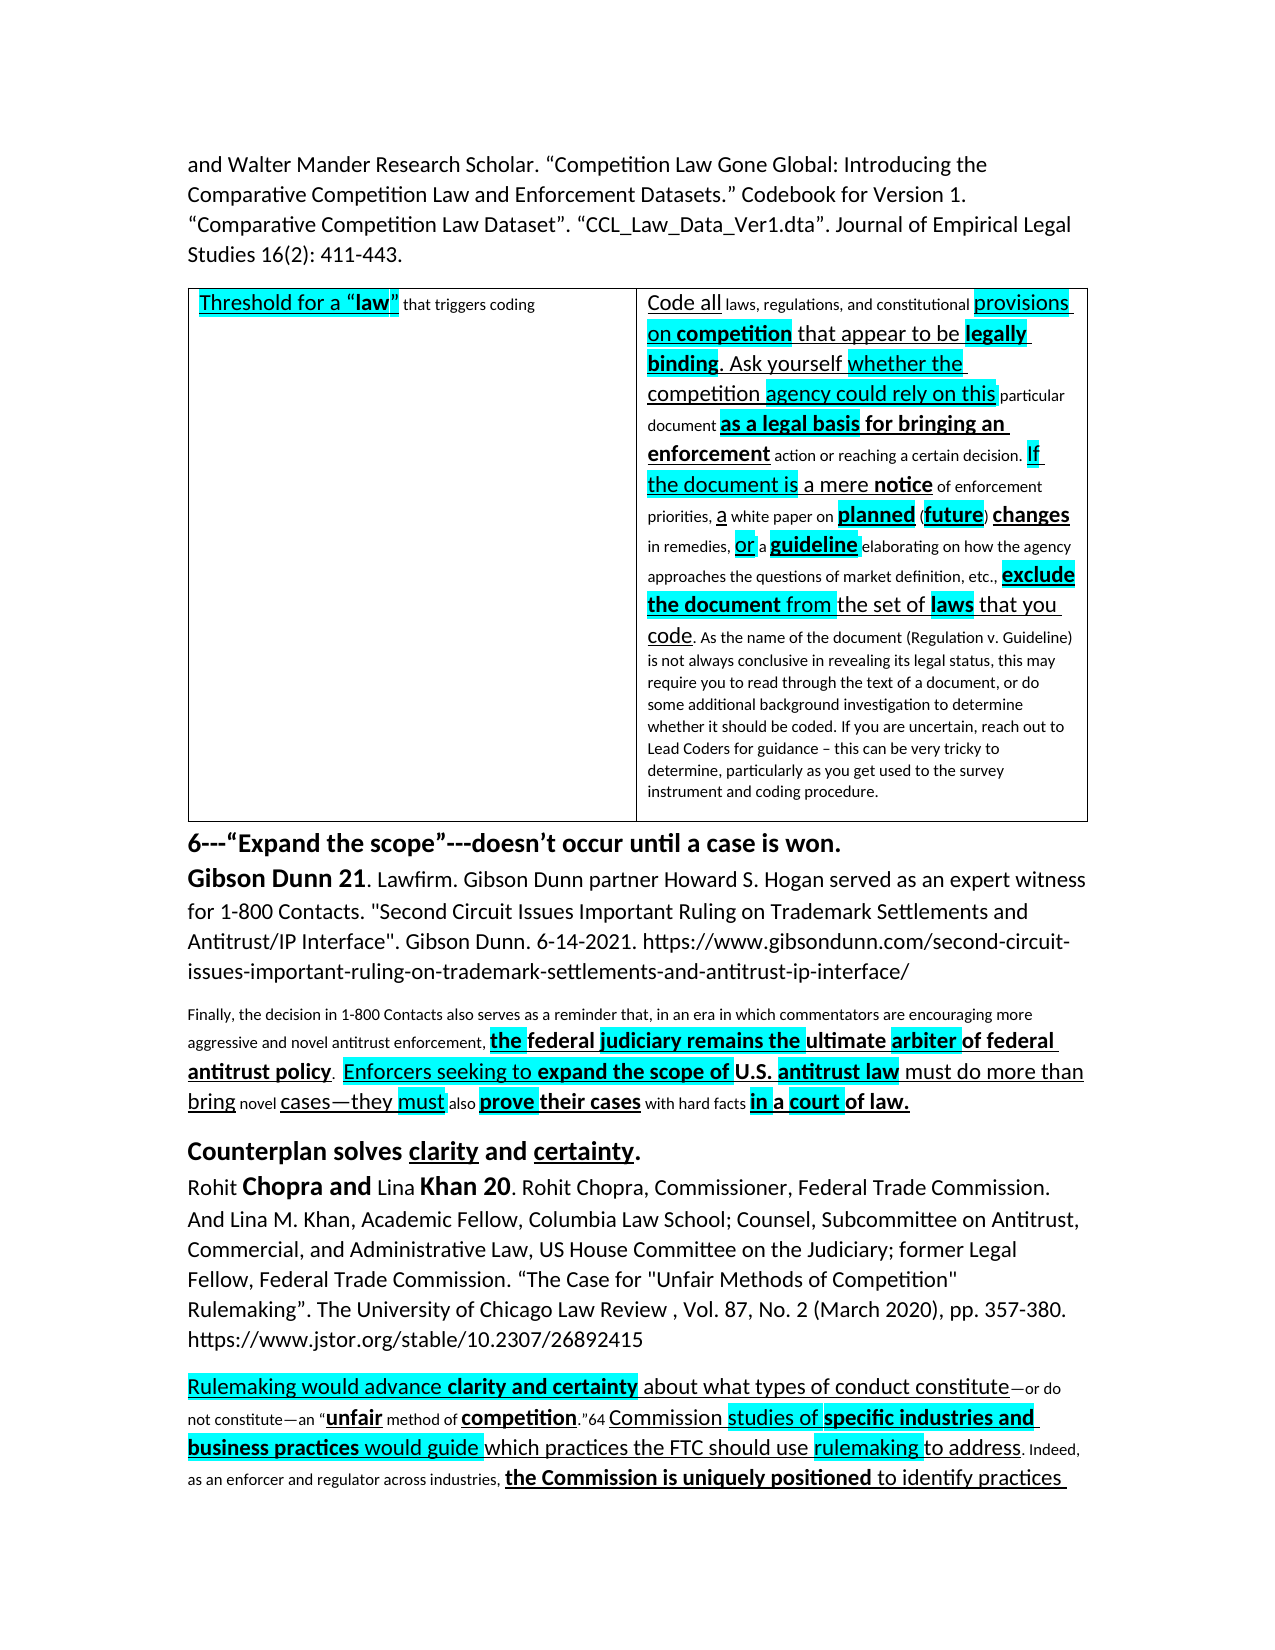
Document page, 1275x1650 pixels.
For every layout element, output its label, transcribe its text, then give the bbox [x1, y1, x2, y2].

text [187, 150, 1087, 269]
text Finally, the decision in 1-800 Contacts also serves as a reminder that, in an era in which commentators are encouraging more aggressive and novel antitrust enforcement, the federal judiciary remains the ultimate arbiter of federal antitrust policy. Enforcers seeking to expand the scope of U.S. antitrust law must do more than bring novel cases—they must also prove their cases with hard facts in a court of law. [187, 1004, 1087, 1115]
subtitle Counterplan solves clarity and certainty. [187, 1134, 1087, 1167]
text Rohit Chopra and Lina Khan 20. Rohit Chopra, Commissioner, Federal Trade Commission. And Lina M. Khan, Academic Fellow, Columbia Law School; Counsel, Subcommittee on Antitrust, Commercial, and Administrative Law, US House Committee on the Judiciary; former Legal Fellow, Federal Trade Commission. “The Case for "Unfair Methods of Competition" Rulemaking”. The University of Chicago Law Review , Vol. 87, No. 2 (March 2020), pp. 357-380. https://www.jstor.org/stable/10.2307/26892415 [187, 1169, 1087, 1353]
table_header Code all laws, regulations, and constitutional provisions on competition that appear to be legally binding. Ask yourself whether the competition agency could rely on this particular document as a legal basis for bringing an enforcement action or reaching a certain decision. If the document is a mere notice of enforcement priorities, a white paper on planned (future) changes in remedies, or a guideline elaborating on how the agency approaches the questions of market definition, etc., exclude the document from the set of laws that you code. As the name of the document (Regulation v. Guideline) is not always conclusive in revealing its legal status, this may require you to read through the text of a document, or do some additional background investigation to determine whether it should be coded. If you are uncertain, reach out to Lead Coders for guidance – this can be very tricky to determine, particularly as you get used to the survey instrument and coding procedure. [637, 289, 1087, 821]
table_header Threshold for a “law” that triggers coding [189, 289, 636, 821]
subtitle 6---“Expand the scope”---doesn’t occur until a case is won. [187, 826, 1087, 859]
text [187, 1372, 1087, 1491]
text Gibson Dunn 21. Lawfirm. Gibson Dunn partner Howard S. Hogan served as an expert witness for 1-800 Contacts. "Second Circuit Issues Important Ruling on Trademark Settlements and Antitrust/IP Interface". Gibson Dunn. 6-14-2021. https://www.gibsondunn.com/second-circuit-issues-important-ruling-on-trademark-settlements-and-antitrust-ip-interface/ [187, 862, 1087, 985]
